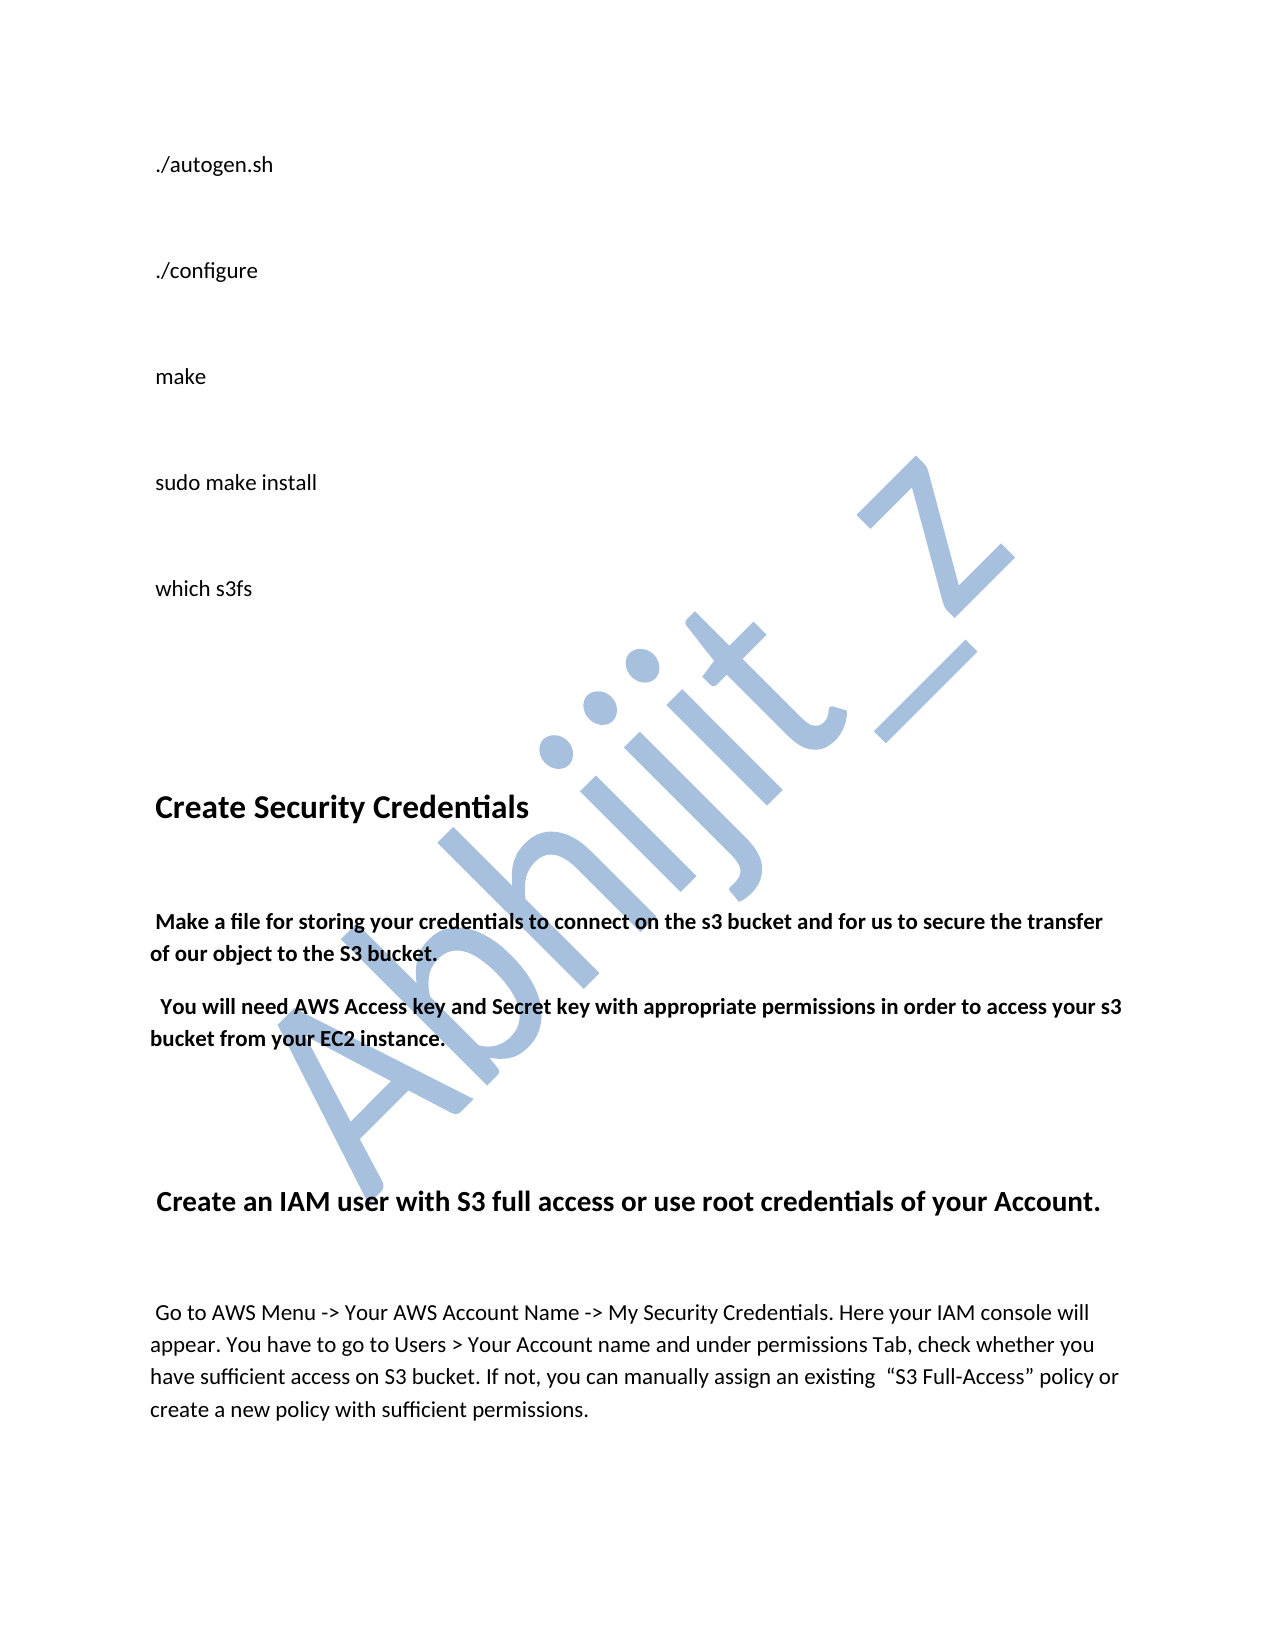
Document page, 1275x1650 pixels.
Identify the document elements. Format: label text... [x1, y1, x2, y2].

text sudo make install [150, 468, 1125, 496]
text ./autogen.sh [150, 150, 1125, 178]
text make [150, 362, 1125, 390]
text Create Security Credentials [150, 786, 1125, 827]
text which s3fs [150, 574, 1125, 602]
text Create an IAM user with S3 full access or use root credentials of your Account. [150, 1183, 1125, 1219]
text Go to AWS Menu -> Your AWS Account Name -> My Security Credentials. Here your IAM console will appear. You have to go to Users > Your Account name and under permissions Tab, check whether you have sufficient access on S3 bucket. If not, you can manually assign an existing “S3 Full-Access” policy or create a new policy with sufficient permissions. [150, 1298, 1125, 1423]
text ./configure [150, 256, 1125, 284]
text Make a file for storing your credentials to connect on the s3 bucket and for us to secure the transfer of our object to the S3 bucket. [150, 907, 1125, 967]
text You will need AWS Access key and Secret key with appropriate permissions in order to access your s3 bucket from your EC2 instance. [150, 992, 1125, 1052]
